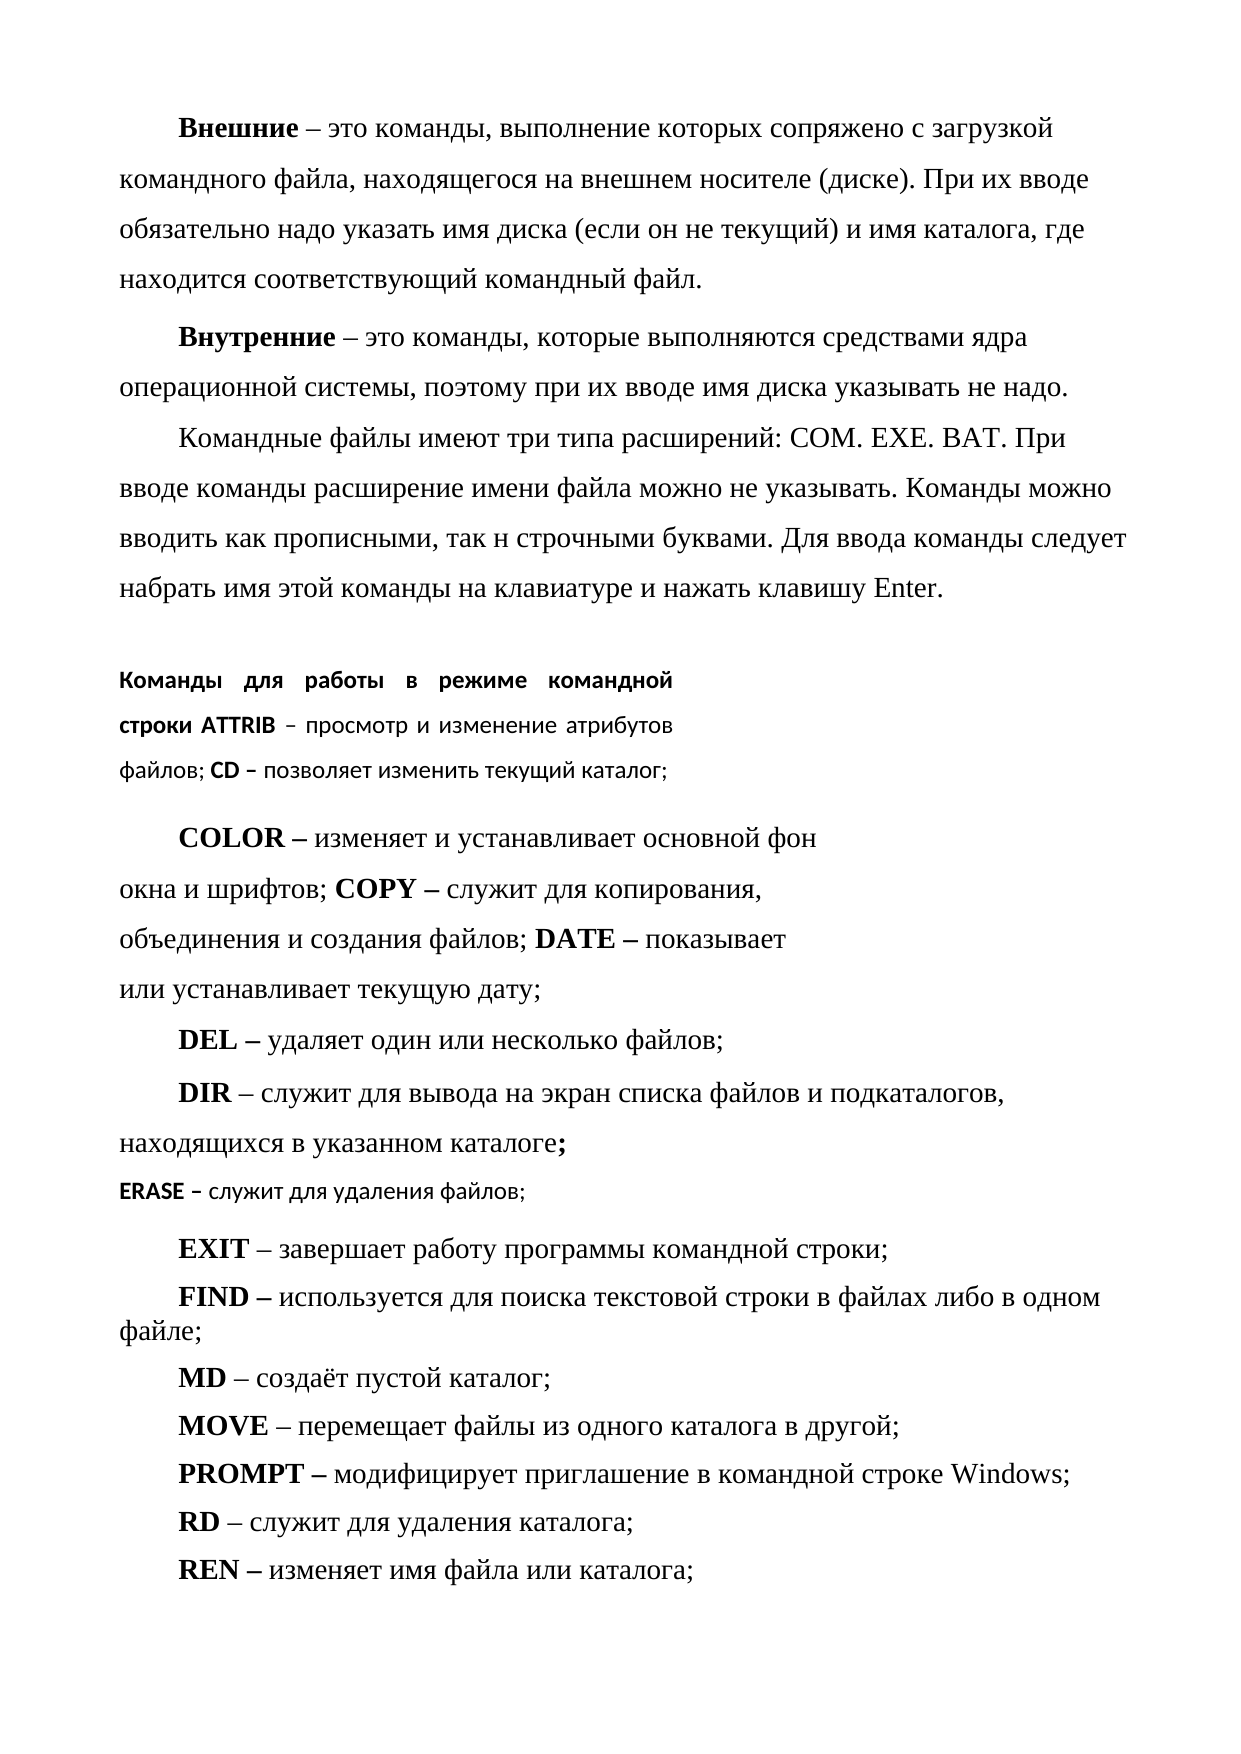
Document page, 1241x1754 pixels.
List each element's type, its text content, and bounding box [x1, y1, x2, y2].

text REN – изменяет имя файла или каталога; [119, 1552, 1155, 1586]
text Командные файлы имеют три типа расширений: СОМ. EXE. BAT. При вводе команды расширение имени файла можно не указывать. Команды можно вводить как прописными, так н строчными буквами. Для ввода команды следует набрать имя этой команды на клавиатуре и нажать клавишу Enter. [119, 420, 1130, 604]
text COLOR – изменяет и устанавливает основной фон окна и шрифтов; COPY – служит для копирования, объединения и создания файлов; DATE – показывает или устанавливает текущую дату; [119, 821, 837, 1005]
text MOVE – перемещает файлы из одного каталога в другой; [119, 1408, 1155, 1442]
text PROMPT – модифицирует приглашение в командной строке Windows; [119, 1456, 1155, 1490]
text Внешние – это команды, выполнение которых сопряжено с загрузкой командного файла, находящегося на внешнем носителе (диске). При их вводе обязательно надо указать имя диска (если он не текущий) и имя каталога, где находится соответствующий командный файл. [119, 110, 1118, 295]
text FIND – используется для поиска текстовой строки в файлах либо в одном файле; [119, 1279, 1155, 1346]
text Команды для работы в режиме командной строки ATTRIB – просмотр и изменение атрибутов файлов; CD – позволяет изменить текущий каталог; [119, 664, 674, 785]
text DIR – служит для вывода на экран списка файлов и подкаталогов, находящихся в указанном каталоге; [119, 1075, 1155, 1158]
text DEL – удаляет один или несколько файлов; [119, 1022, 1155, 1055]
text Внутренние – это команды, которые выполняются средствами ядра операционной системы, поэтому при их вводе имя диска указывать не надо. [119, 319, 1095, 403]
text ERASE – служит для удаления файлов; [119, 1175, 1155, 1206]
text MD – создаёт пустой каталог; [119, 1361, 1155, 1394]
text RD – служит для удаления каталога; [119, 1504, 1155, 1538]
text EXIT – завершает работу программы командной строки; [119, 1231, 1155, 1265]
